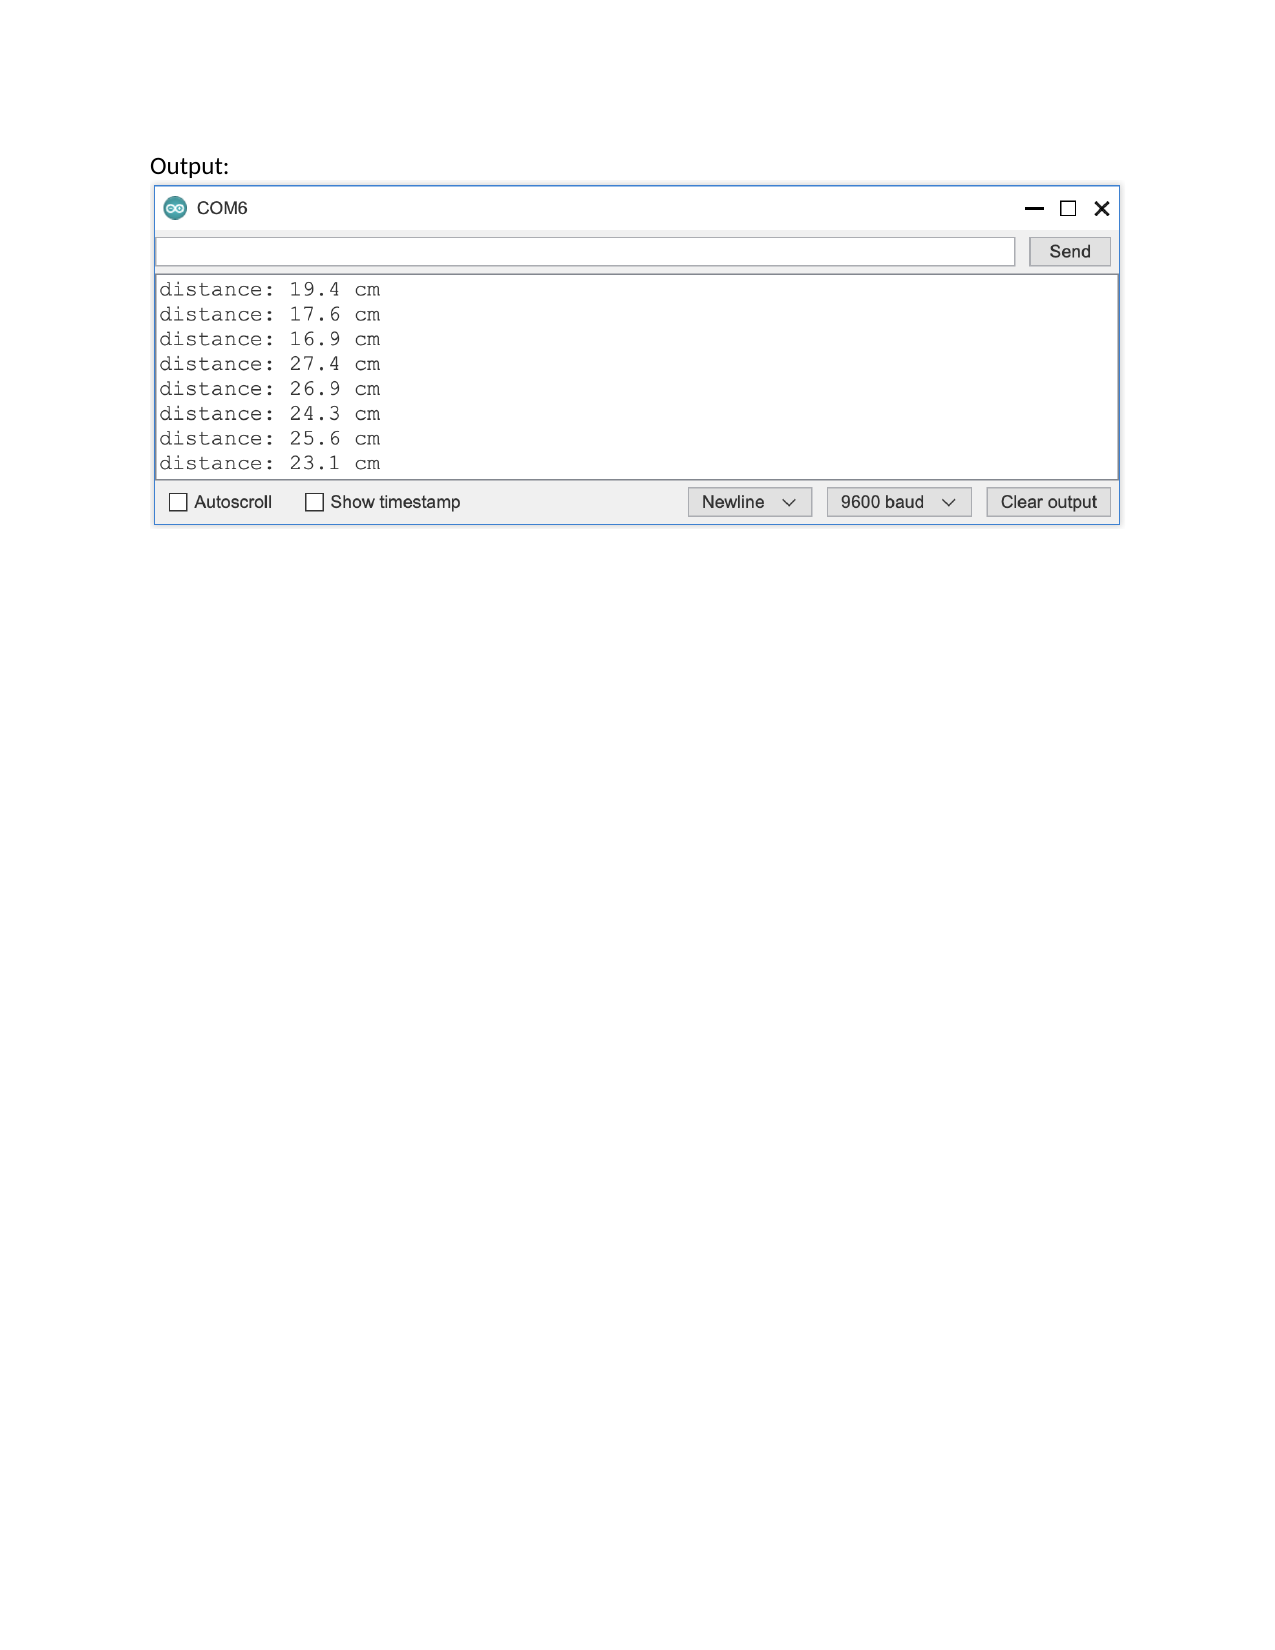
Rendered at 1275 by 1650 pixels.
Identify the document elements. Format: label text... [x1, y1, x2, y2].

picture [150, 180, 1125, 529]
text Output: [150, 150, 1125, 180]
